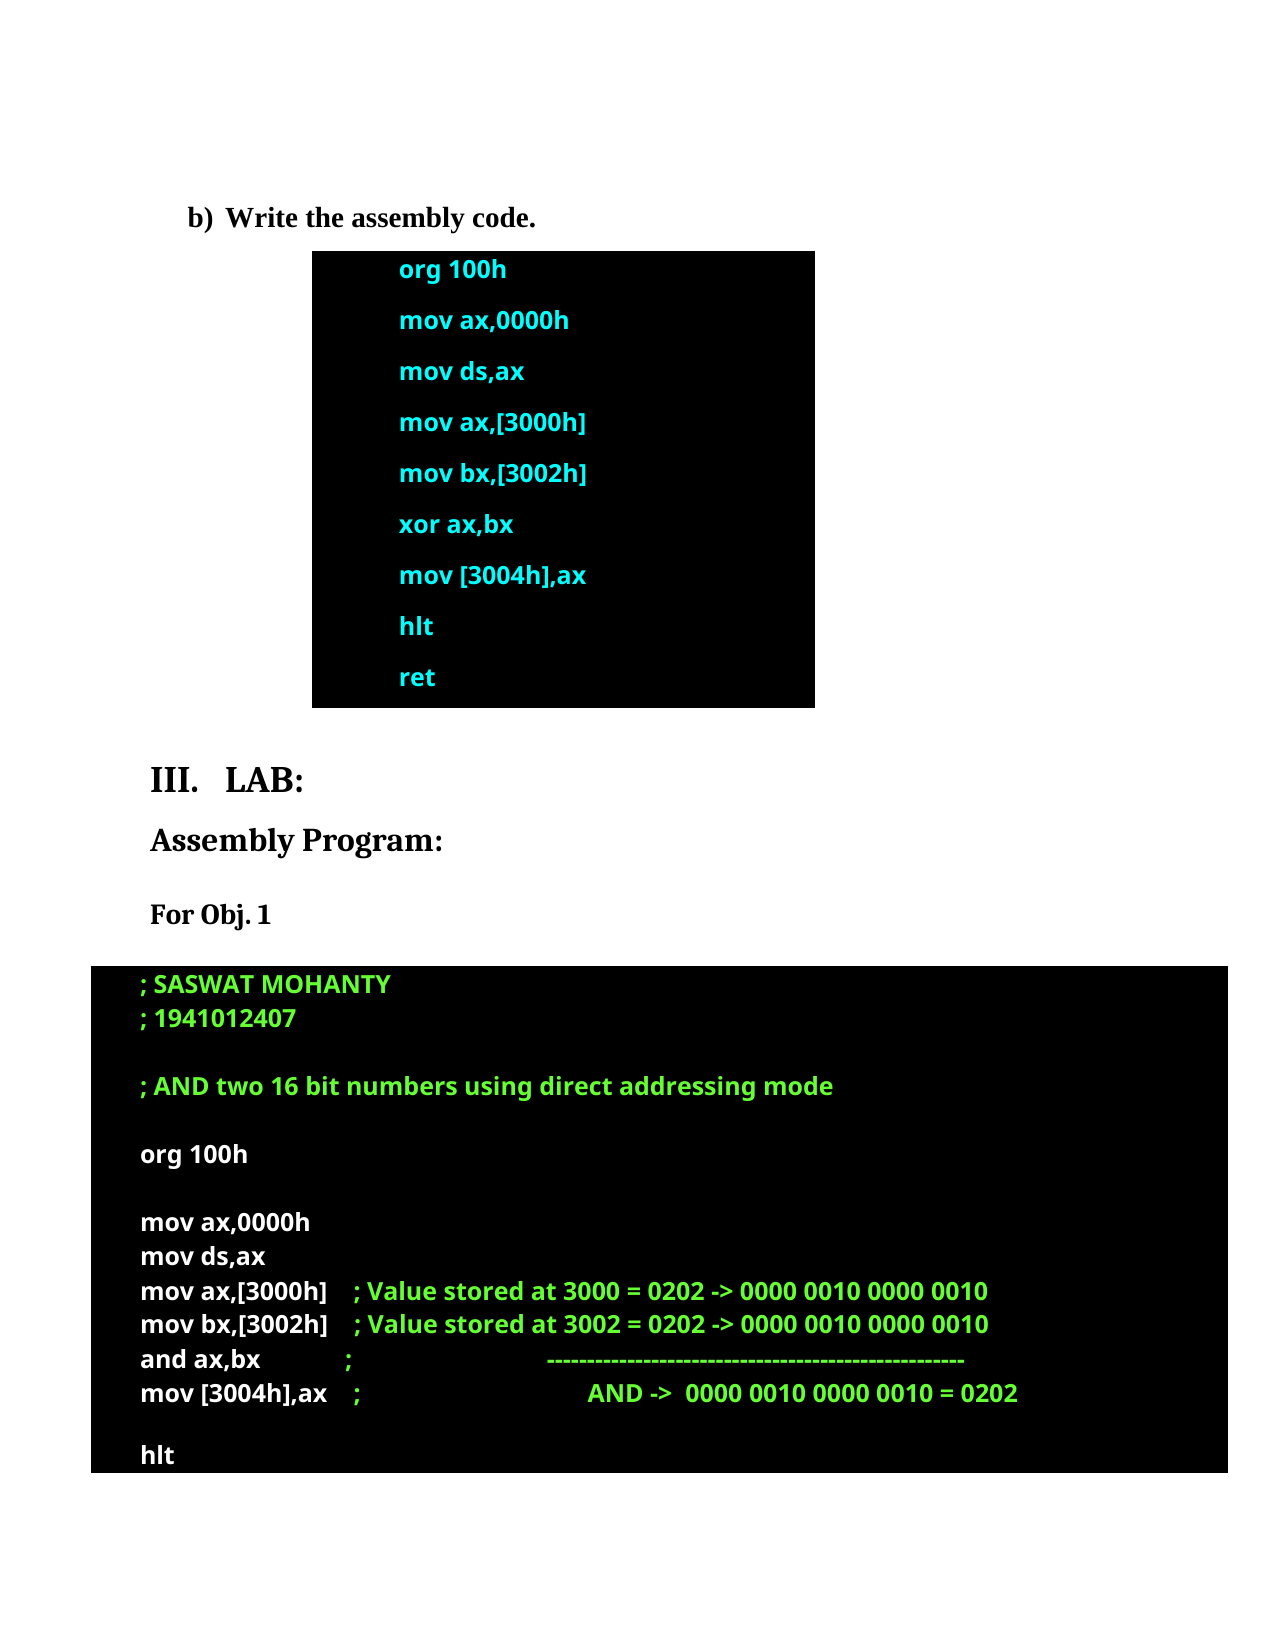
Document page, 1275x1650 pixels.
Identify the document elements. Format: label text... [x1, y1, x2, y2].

text Assembly Program: [150, 822, 1125, 860]
table_header org 100h mov ax,0000h mov ds,ax mov ax,[3000h] mov bx,[3002h] xor ax,bx mov [3004h],ax hlt ret [313, 252, 814, 707]
list Write the assembly code. [187, 200, 1125, 234]
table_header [92, 967, 1227, 1471]
list LAB: [150, 758, 1125, 802]
text For Obj. 1 [150, 898, 1125, 932]
